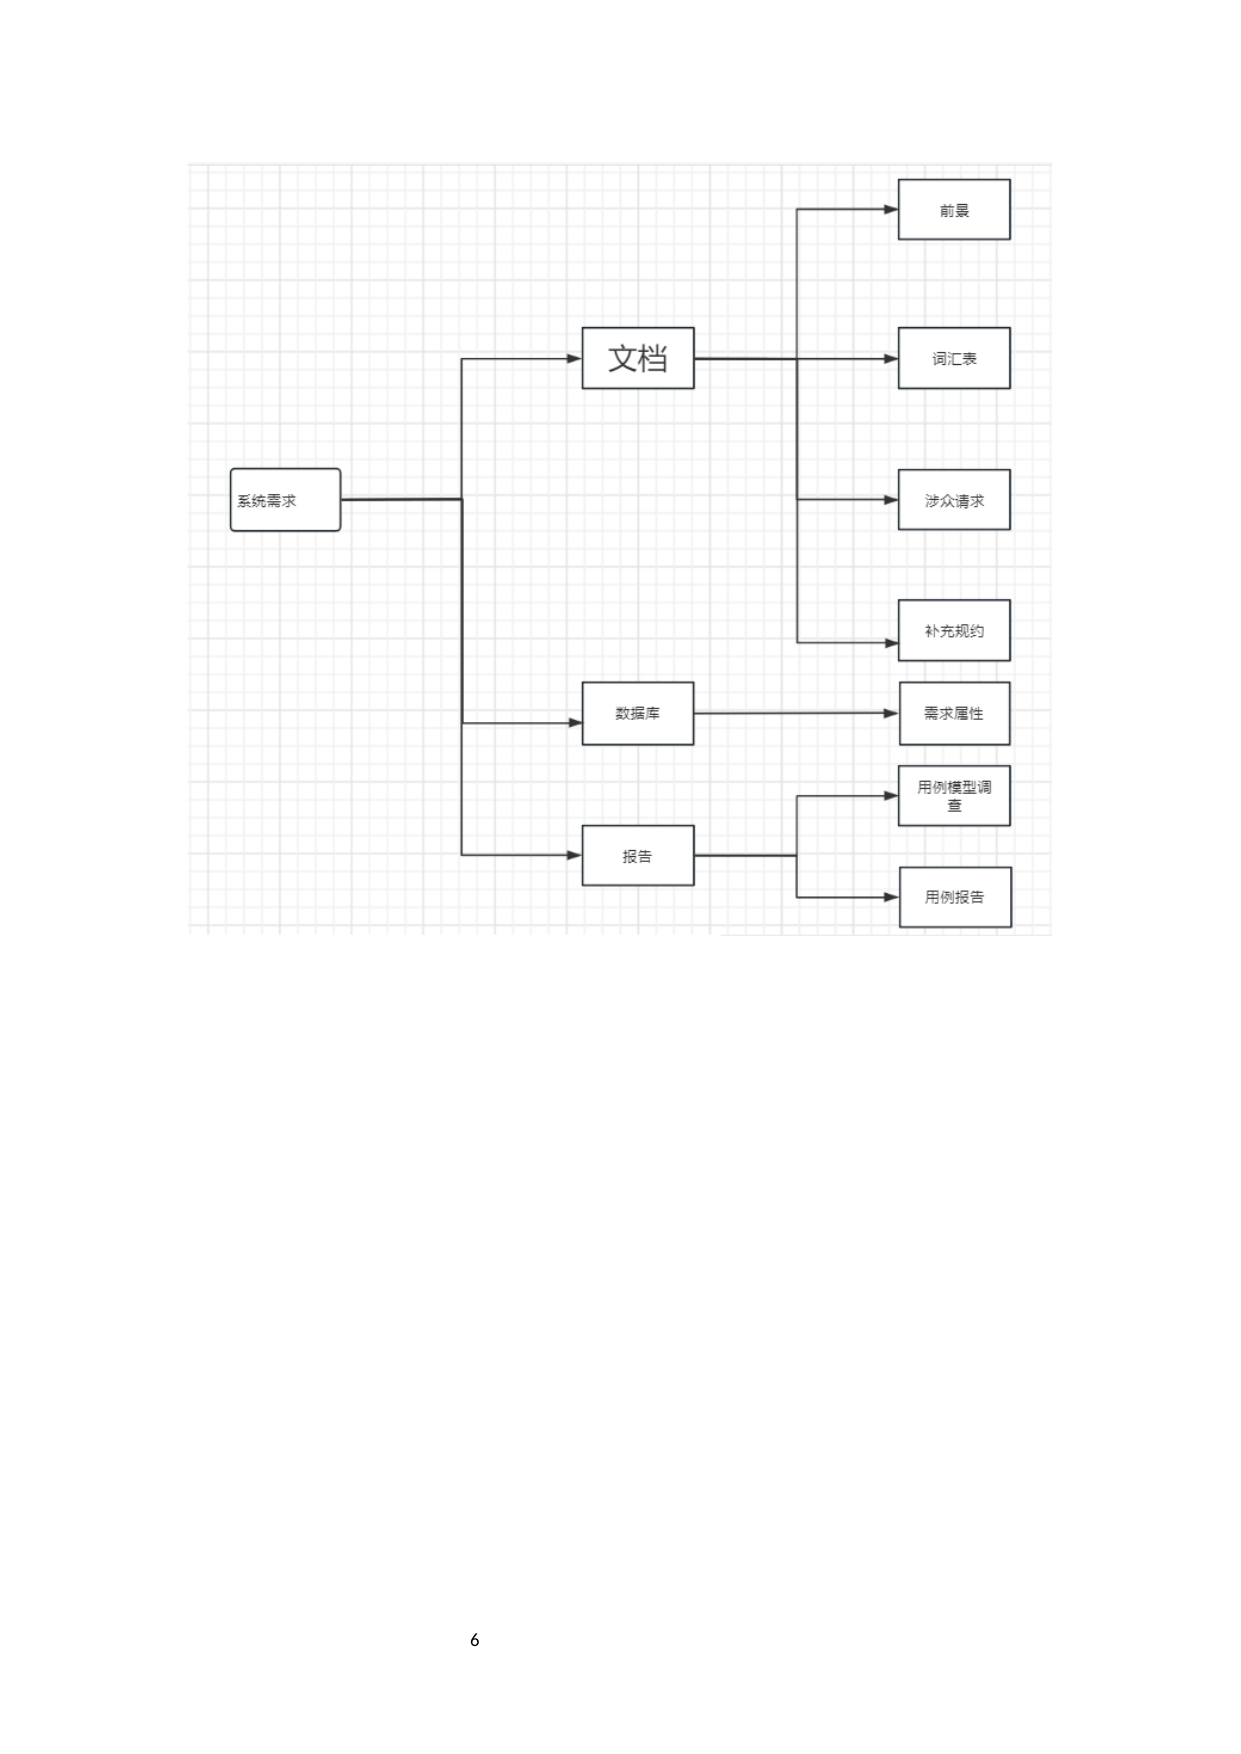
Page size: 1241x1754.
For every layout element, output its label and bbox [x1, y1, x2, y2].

picture [187, 162, 1052, 936]
